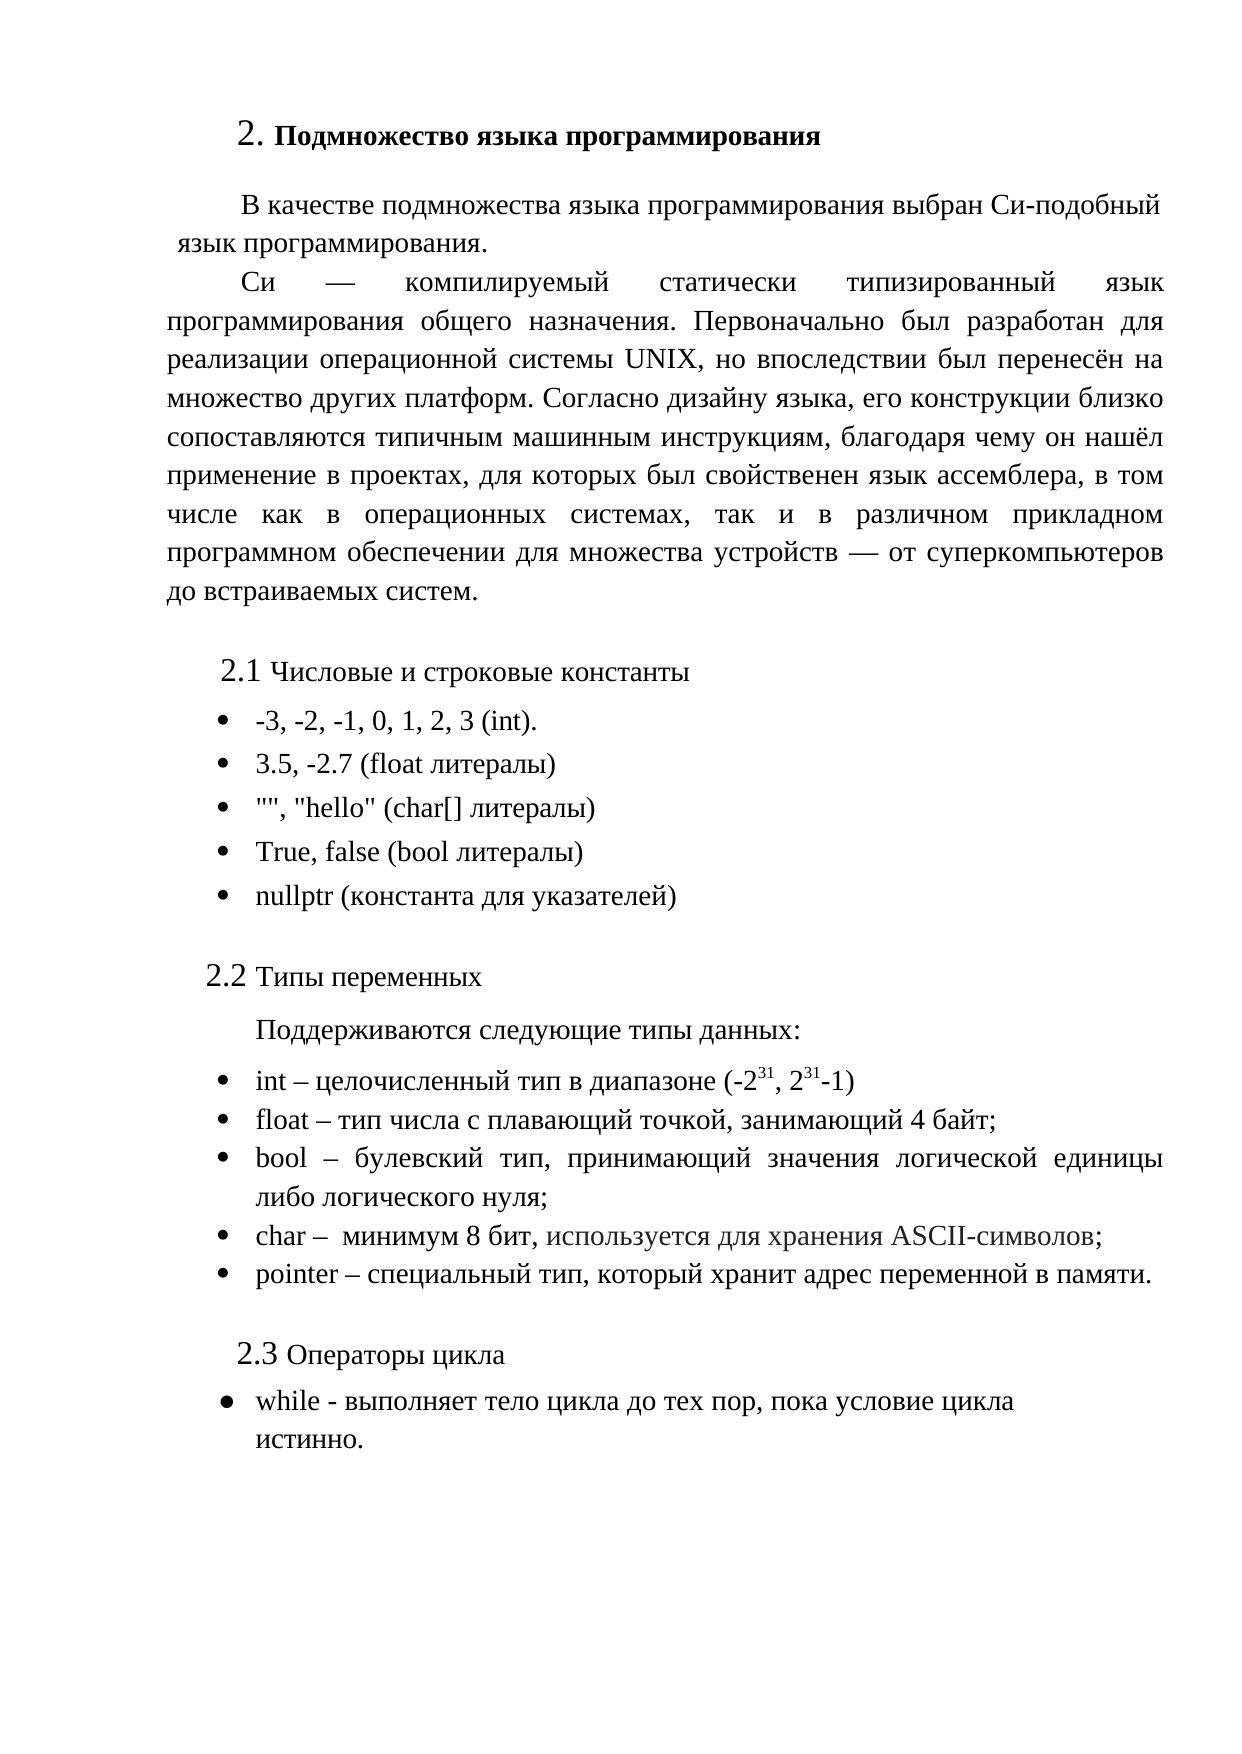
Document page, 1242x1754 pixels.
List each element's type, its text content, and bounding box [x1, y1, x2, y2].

list int – целочисленный тип в диапазоне (-231, 231-1) [218, 1063, 1150, 1097]
list while - выполняет тело цикла до тех пор, пока условие цикла истинно. [218, 1383, 1085, 1455]
text В качестве подмножества языка программирования выбран Си-подобный язык программирования. [177, 187, 1164, 259]
list True, false (bool литералы) [218, 834, 1164, 868]
list char – минимум 8 бит, используется для хранения ASCII-символов; [218, 1218, 546, 1251]
list bool – булевский тип, принимающий значения логической единицы либо логического нуля; [218, 1141, 1164, 1213]
subtitle Подмножество языка программирования [237, 110, 1164, 153]
list -3, -2, -1, 0, 1, 2, 3 (int). [218, 703, 1164, 737]
list nullptr (константа для указателей) [218, 878, 1164, 911]
list 3.5, -2.7 (float литералы) [218, 747, 1164, 780]
subtitle Числовые и строковые константы [220, 651, 1164, 689]
subtitle Операторы цикла [236, 1333, 1164, 1372]
list pointer – специальный тип, который хранит адрес переменной в памяти. [218, 1256, 1164, 1290]
text Си — компилируемый статически типизированный язык программирования общего назначения. Первоначально был разработан для реализации операционной системы UNIX, но впоследствии был перенесён на множество других платформ. Согласно дизайну языка, его конструкции близко сопоставляются типичным машинным инструкциям, благодаря чему он нашёл применение в проектах, для которых был свойственен язык ассемблера, в том числе как в операционных системах, так и в различном прикладном программном обеспечении для множества устройств — от суперкомпьютеров до встраиваемых систем. [167, 264, 1164, 606]
list "", "hello" (char[] литералы) [218, 790, 1164, 824]
list float – тип числа с плавающий точкой, занимающий 4 байт; [218, 1102, 1164, 1136]
subtitle Типы переменных [205, 956, 1164, 994]
text Поддерживаются следующие типы данных: [255, 1012, 1150, 1046]
